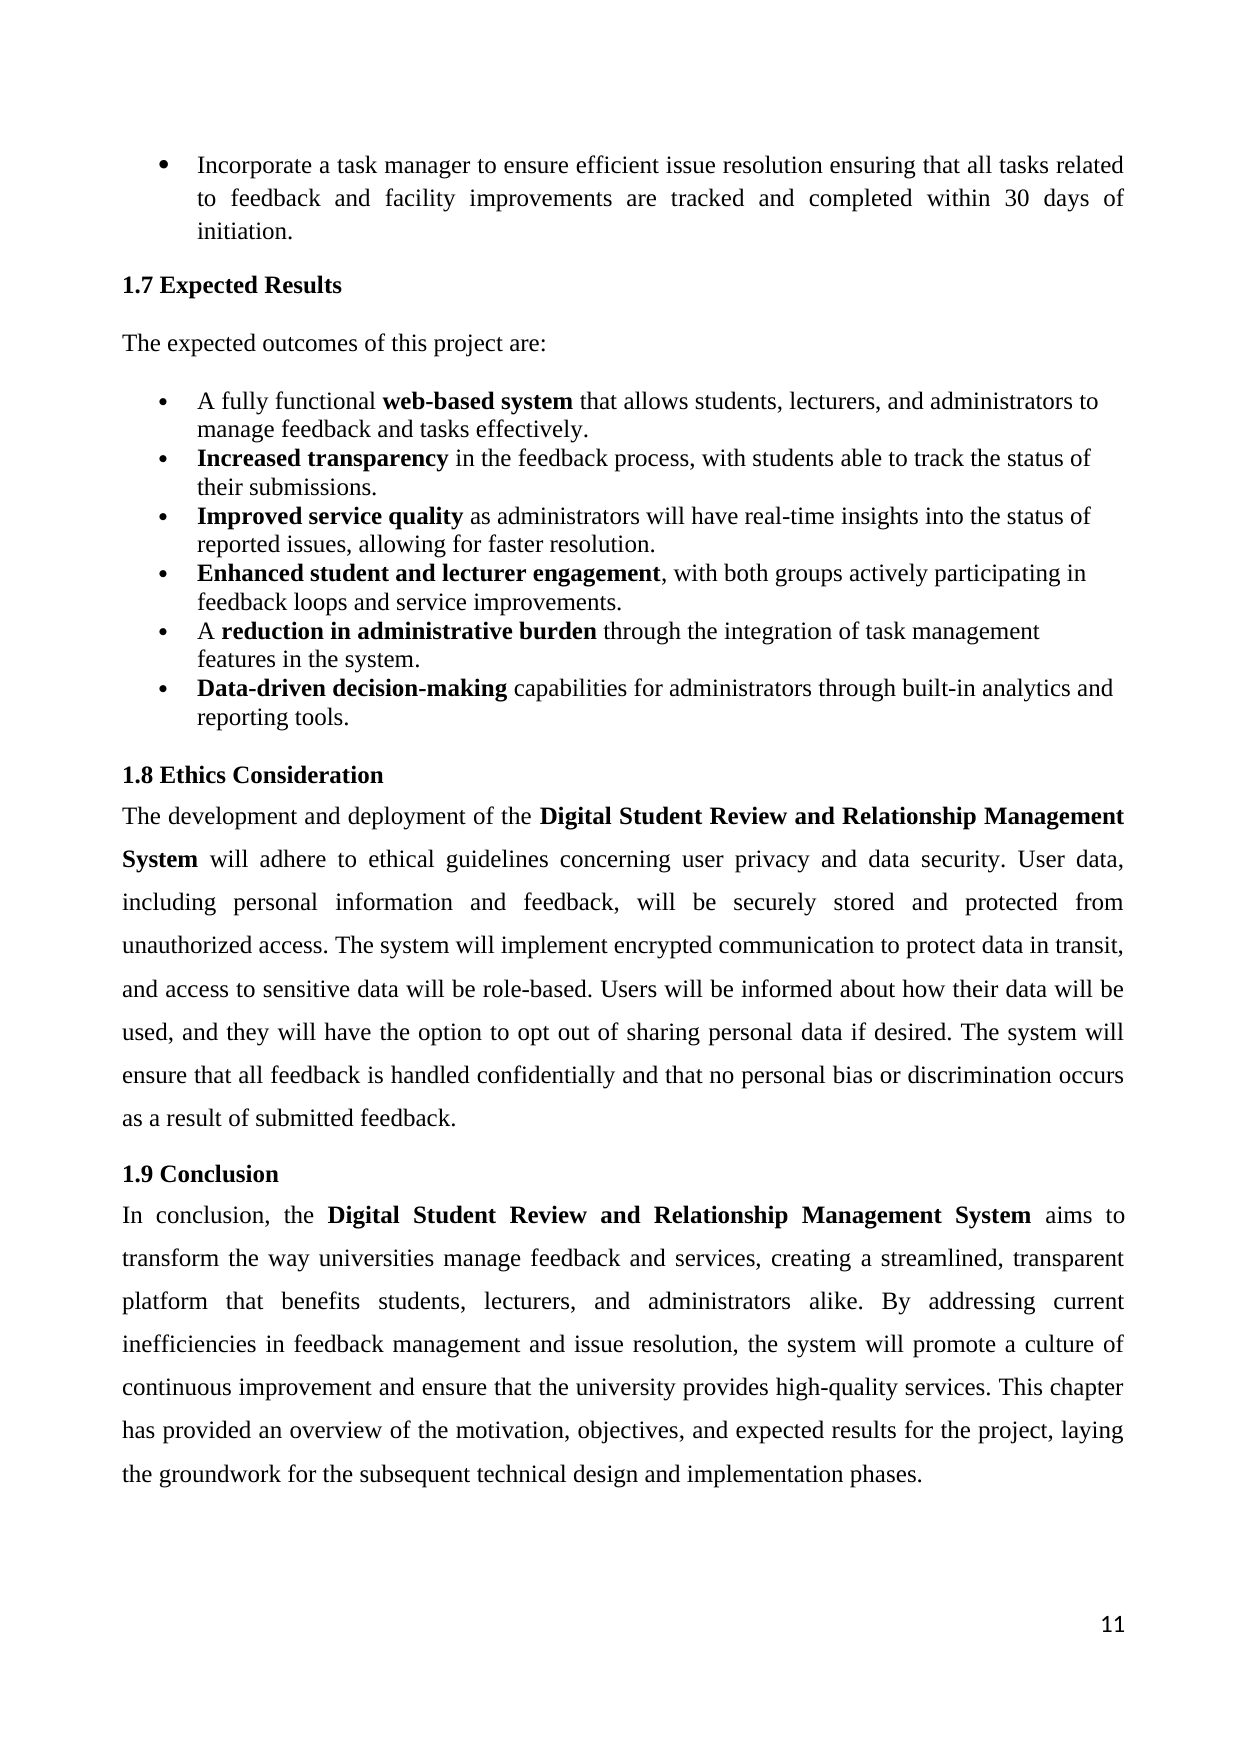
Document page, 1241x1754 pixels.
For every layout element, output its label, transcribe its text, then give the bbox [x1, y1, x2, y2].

list Increased transparency in the feedback process, with students able to track the status of their submissions. [159, 443, 1125, 501]
list Enhanced student and lecturer engagement, with both groups actively participating in feedback loops and service improvements. [159, 558, 1125, 616]
list A fully functional web-based system that allows students, lecturers, and administrators to manage feedback and tasks effectively. [159, 386, 1125, 443]
text The expected outcomes of this project are: [122, 328, 1125, 357]
text The development and deployment of the Digital Student Review and Relationship Management System will adhere to ethical guidelines concerning user privacy and data security. User data, including personal information and feedback, will be securely stored and protected from unauthorized access. The system will implement encrypted communication to protect data in transit, and access to sensitive data will be role-based. Users will be informed about how their data will be used, and they will have the option to opt out of sharing personal data if desired. The system will ensure that all feedback is handled confidentially and that no personal bias or discrimination occurs as a result of submitted feedback. [122, 801, 1125, 1132]
list Improved service quality as administrators will have real-time insights into the status of reported issues, allowing for faster resolution. [159, 501, 1125, 558]
list Data-driven decision-making capabilities for administrators through built-in analytics and reporting tools. [159, 673, 1125, 731]
subtitle Conclusion [122, 1159, 1125, 1187]
subtitle Expected Results [122, 270, 1125, 299]
list Incorporate a task manager to ensure efficient issue resolution ensuring that all tasks related to feedback and facility improvements are tracked and completed within 30 days of initiation. [159, 150, 1125, 245]
list A reduction in administrative burden through the integration of task management features in the system. [159, 616, 1125, 673]
text In conclusion, the Digital Student Review and Relationship Management System aims to transform the way universities manage feedback and services, creating a streamlined, transparent platform that benefits students, lecturers, and administrators alike. By addressing current inefficiencies in feedback management and issue resolution, the system will promote a culture of continuous improvement and ensure that the university provides high-quality services. This chapter has provided an overview of the motivation, objectives, and expected results for the project, laying the groundwork for the subsequent technical design and implementation phases. [122, 1200, 1125, 1487]
subtitle Ethics Consideration [122, 760, 1125, 789]
